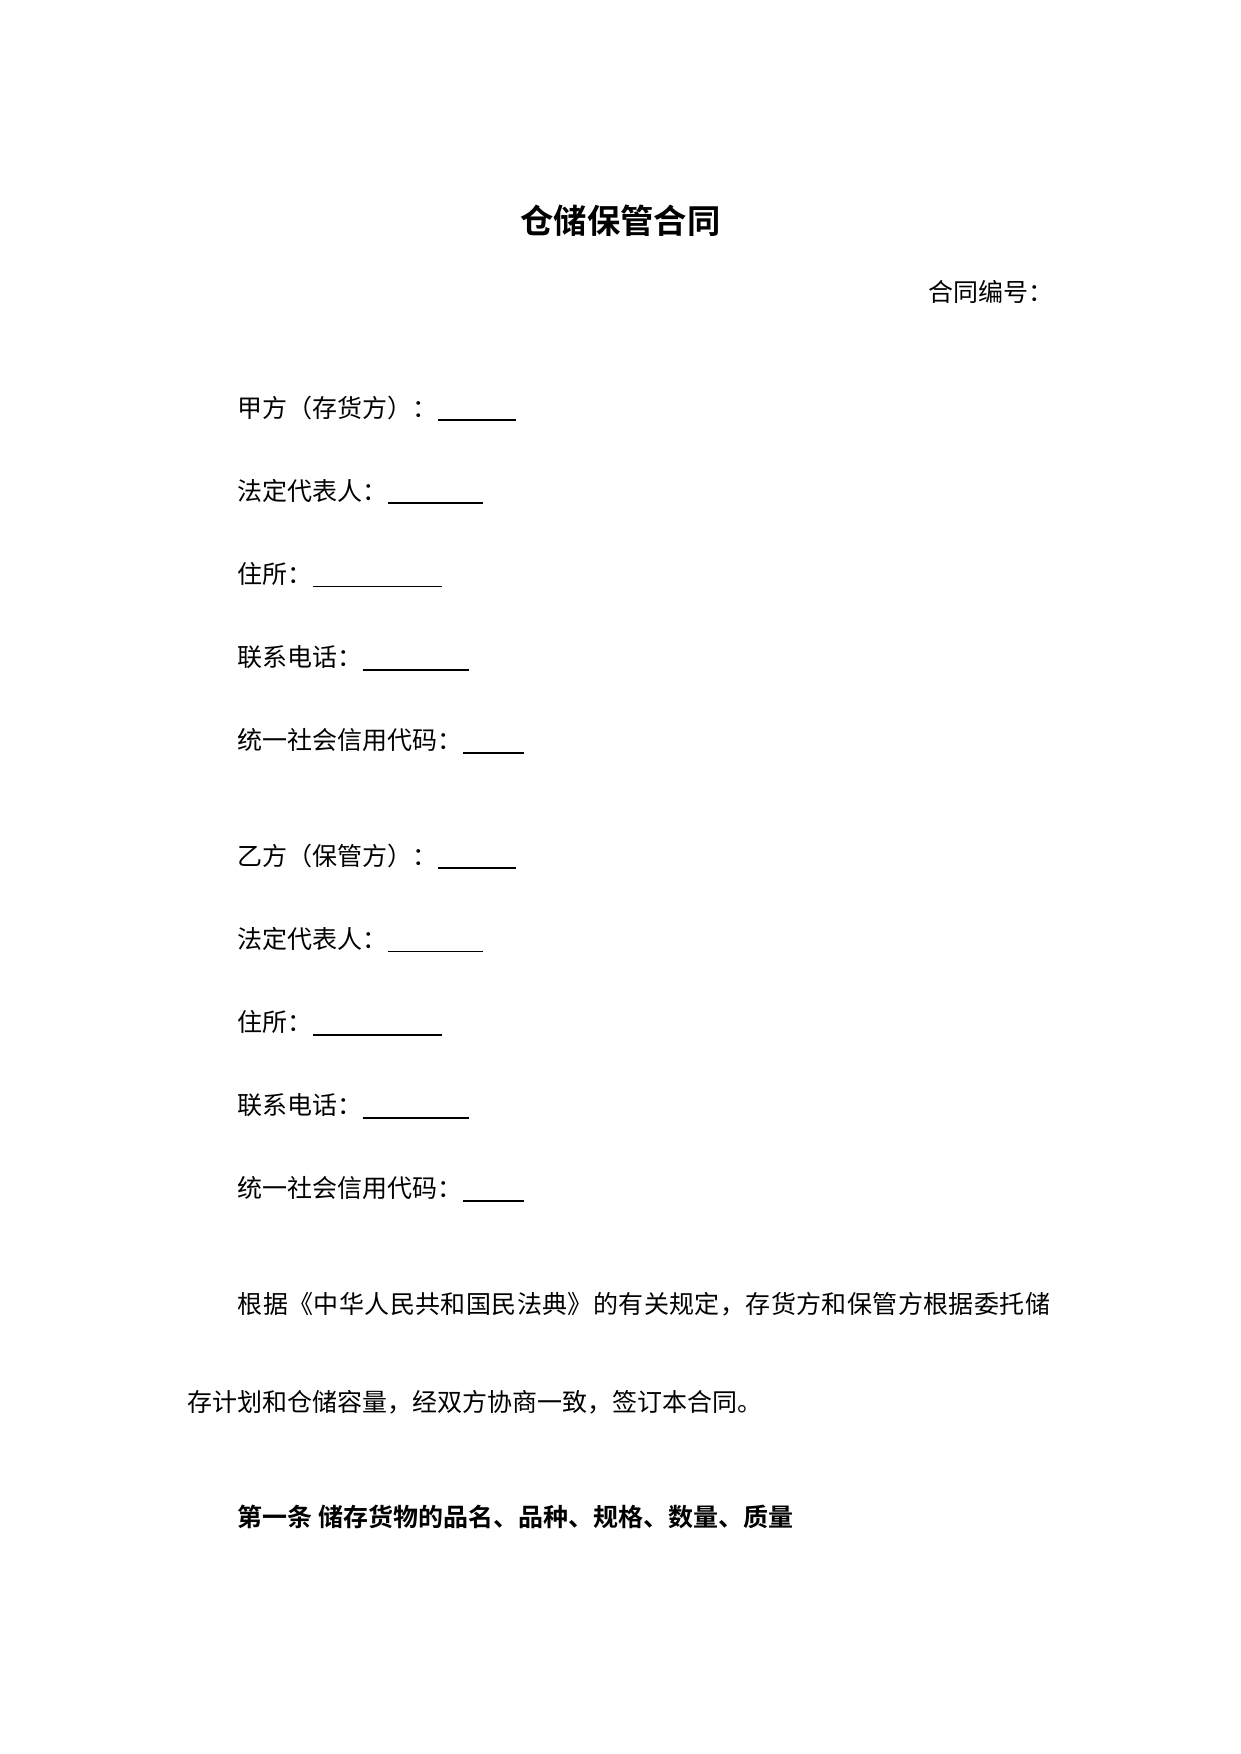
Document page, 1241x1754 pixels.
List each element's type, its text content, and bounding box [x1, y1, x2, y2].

text 法定代表人： [187, 457, 1053, 522]
title 仓储保管合同 [187, 187, 1053, 252]
text 联系电话： [187, 1071, 1053, 1136]
text 住所： [187, 540, 1053, 605]
text 法定代表人： [187, 905, 1053, 970]
text 甲方（存货方）： [187, 374, 1053, 439]
text 联系电话： [187, 623, 1053, 688]
text 统一社会信用代码： [187, 706, 1053, 771]
text 根据《中华人民共和国民法典》的有关规定，存货方和保管方根据委托储存计划和仓储容量，经双方协商一致，签订本合同。 [187, 1270, 1053, 1433]
text 乙方（保管方）： [187, 822, 1053, 887]
text 第一条 储存货物的品名、品种、规格、数量、质量 [187, 1483, 1053, 1548]
text 住所： [187, 988, 1053, 1053]
text 统一社会信用代码： [187, 1154, 1053, 1219]
text 合同编号： [187, 258, 1053, 323]
